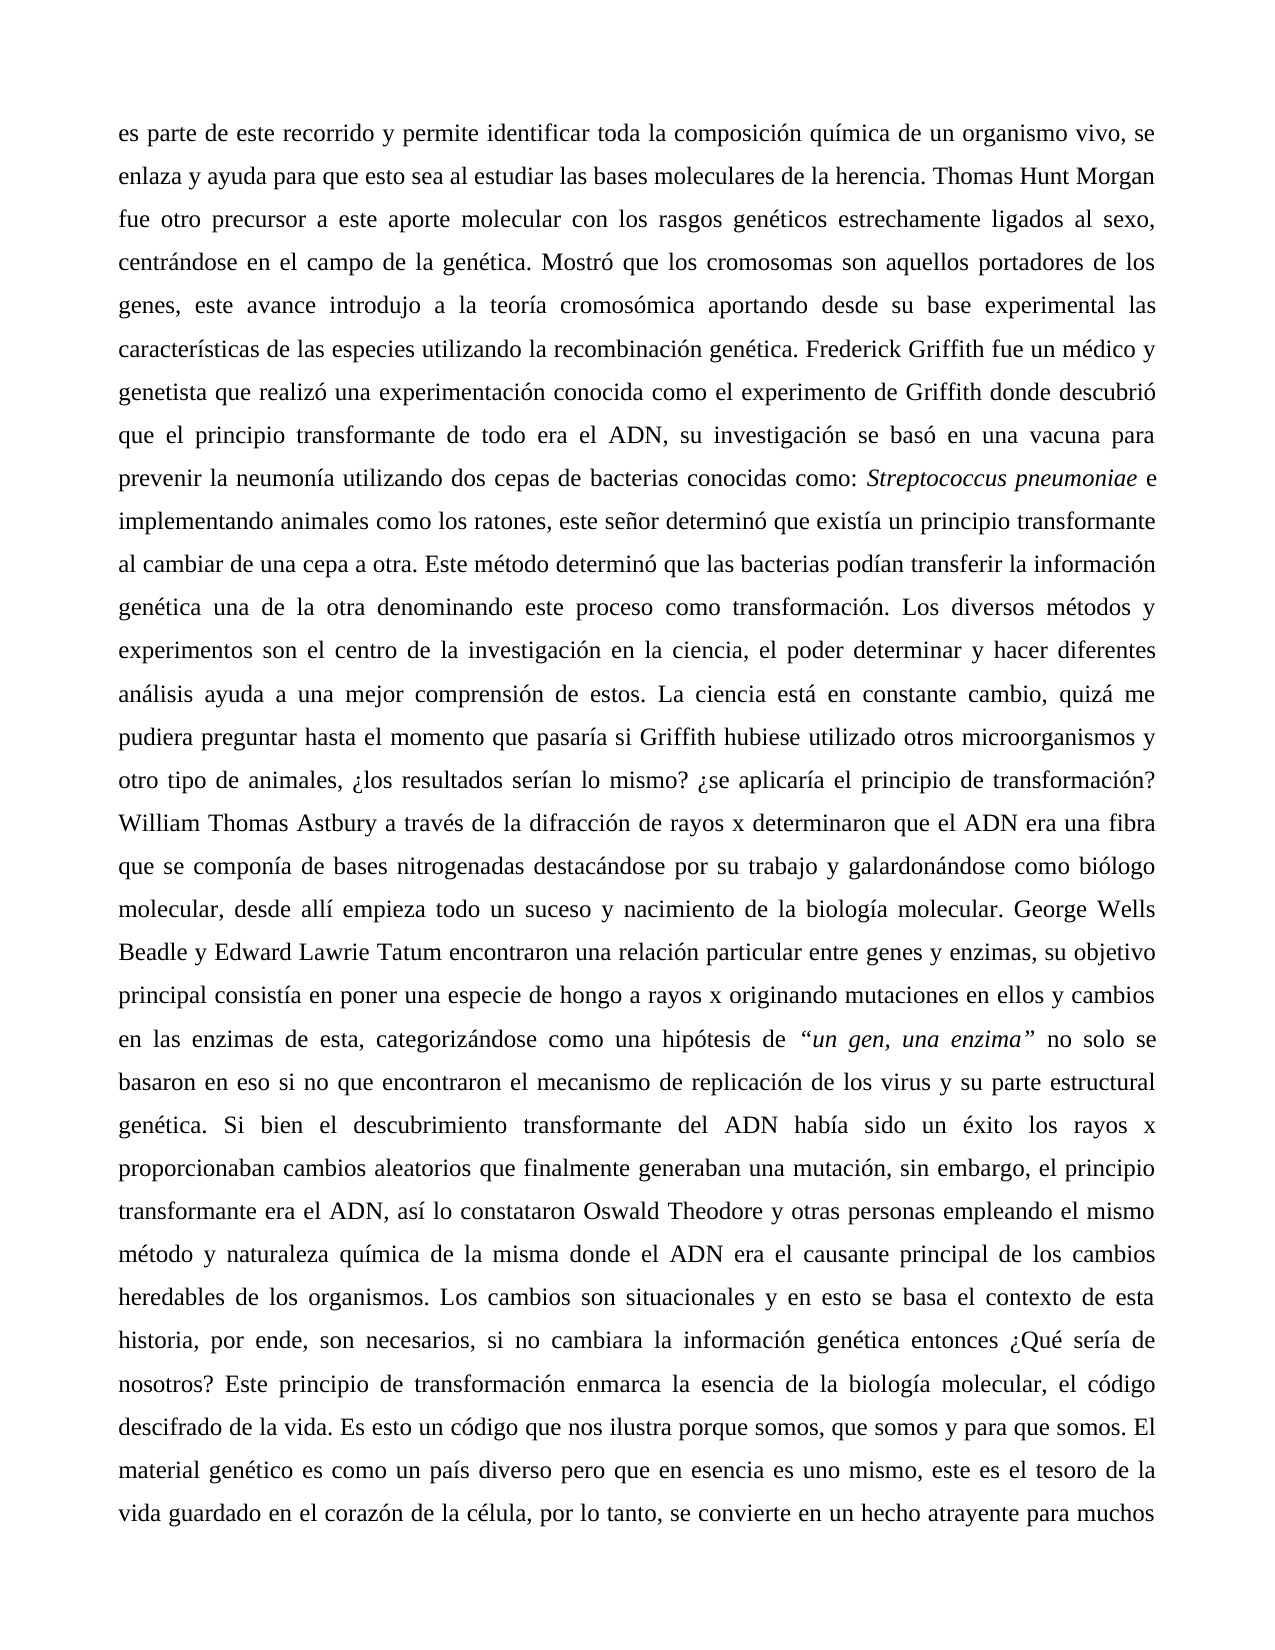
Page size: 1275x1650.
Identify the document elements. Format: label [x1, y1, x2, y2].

text [118, 118, 1157, 1527]
